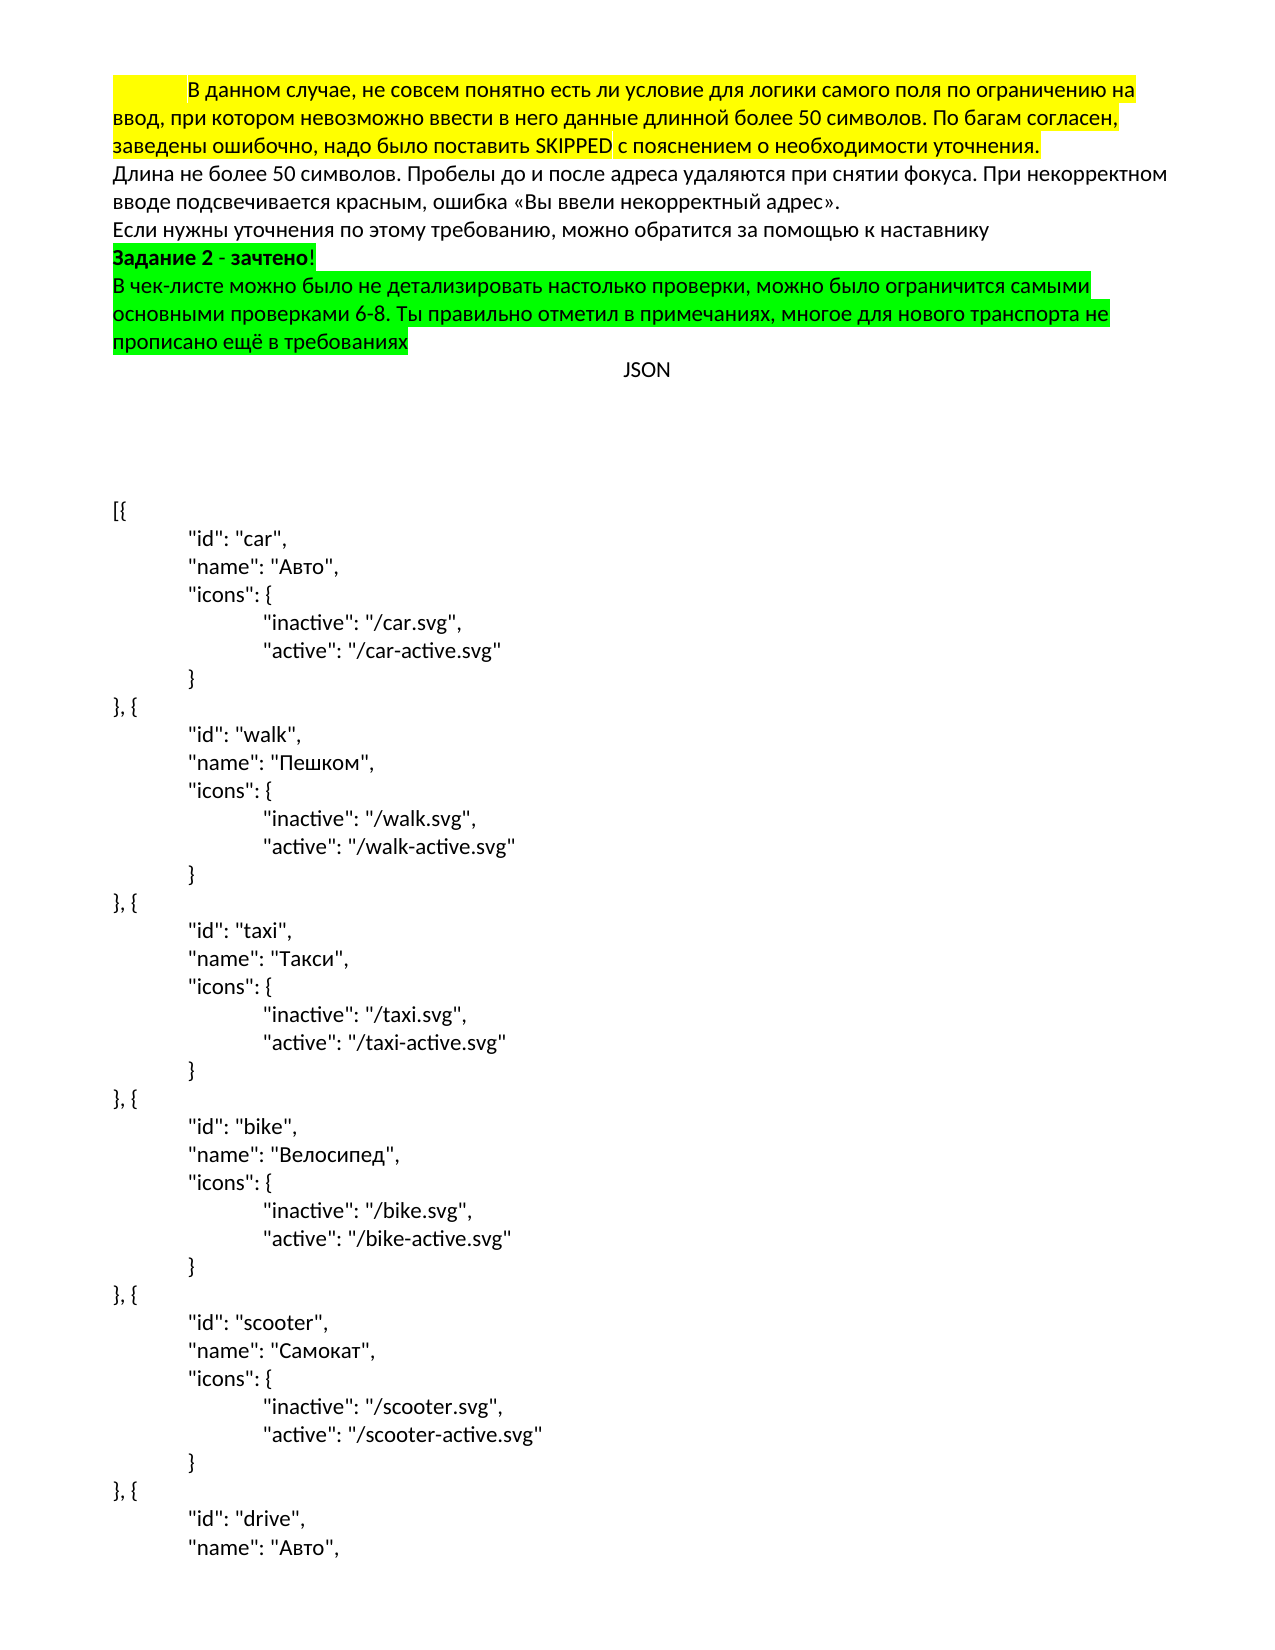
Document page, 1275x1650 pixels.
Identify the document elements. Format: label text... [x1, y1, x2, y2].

text "id": "bike", [112, 1112, 1181, 1140]
text "name": "Авто", [112, 552, 1181, 580]
text "id": "car", [112, 524, 1181, 552]
text } [112, 1252, 1181, 1280]
text "id": "drive", [112, 1504, 1181, 1533]
text }, { [112, 1280, 1181, 1308]
text }, { [112, 1477, 1181, 1504]
text "name": "Велосипед", [112, 1140, 1181, 1168]
text Если нужны уточнения по этому требованию, можно обратится за помощью к наставнику [112, 215, 1181, 243]
text "active": "/walk-active.svg" [112, 832, 1181, 860]
text "icons": { [112, 580, 1181, 608]
text } [112, 1448, 1181, 1477]
text "active": "/bike-active.svg" [112, 1224, 1181, 1252]
text Длина не более 50 символов. Пробелы до и после адреса удаляются при снятии фокуса. При некорректном вводе подсвечивается красным, ошибка «Вы ввели некорректный адрес». [112, 159, 1181, 215]
text "icons": { [112, 776, 1181, 804]
text "id": "taxi", [112, 916, 1181, 944]
text "name": "Самокат", [112, 1336, 1181, 1364]
text "active": "/taxi-active.svg" [112, 1028, 1181, 1056]
text "active": "/car-active.svg" [112, 636, 1181, 664]
text "inactive": "/car.svg", [112, 608, 1181, 636]
text "active": "/scooter-active.svg" [112, 1421, 1181, 1448]
text "icons": { [112, 972, 1181, 1000]
text } [112, 860, 1181, 888]
text "id": "scooter", [112, 1308, 1181, 1336]
text "id": "walk", [112, 720, 1181, 748]
text } [112, 1056, 1181, 1084]
text }, { [112, 1084, 1181, 1112]
text "inactive": "/taxi.svg", [112, 1000, 1181, 1028]
text Задание 2 - зачтено! В чек-листе можно было не детализировать настолько проверки, можно было ограничится самыми основными проверками 6-8. Ты правильно отметил в примечаниях, многое для нового транспорта не прописано ещё в требованиях [316, 243, 1181, 355]
text }, { [112, 888, 1181, 916]
text "icons": { [112, 1364, 1181, 1392]
text [{ [112, 496, 1181, 524]
text "name": "Авто", [112, 1533, 1181, 1561]
text "name": "Такси", [112, 944, 1181, 972]
text "inactive": "/scooter.svg", [112, 1392, 1181, 1421]
text } [112, 664, 1181, 692]
text JSON [112, 355, 1181, 383]
text "icons": { [112, 1168, 1181, 1196]
text "name": "Пешком", [112, 748, 1181, 776]
text "inactive": "/walk.svg", [112, 804, 1181, 832]
text "inactive": "/bike.svg", [112, 1196, 1181, 1224]
text }, { [112, 692, 1181, 720]
